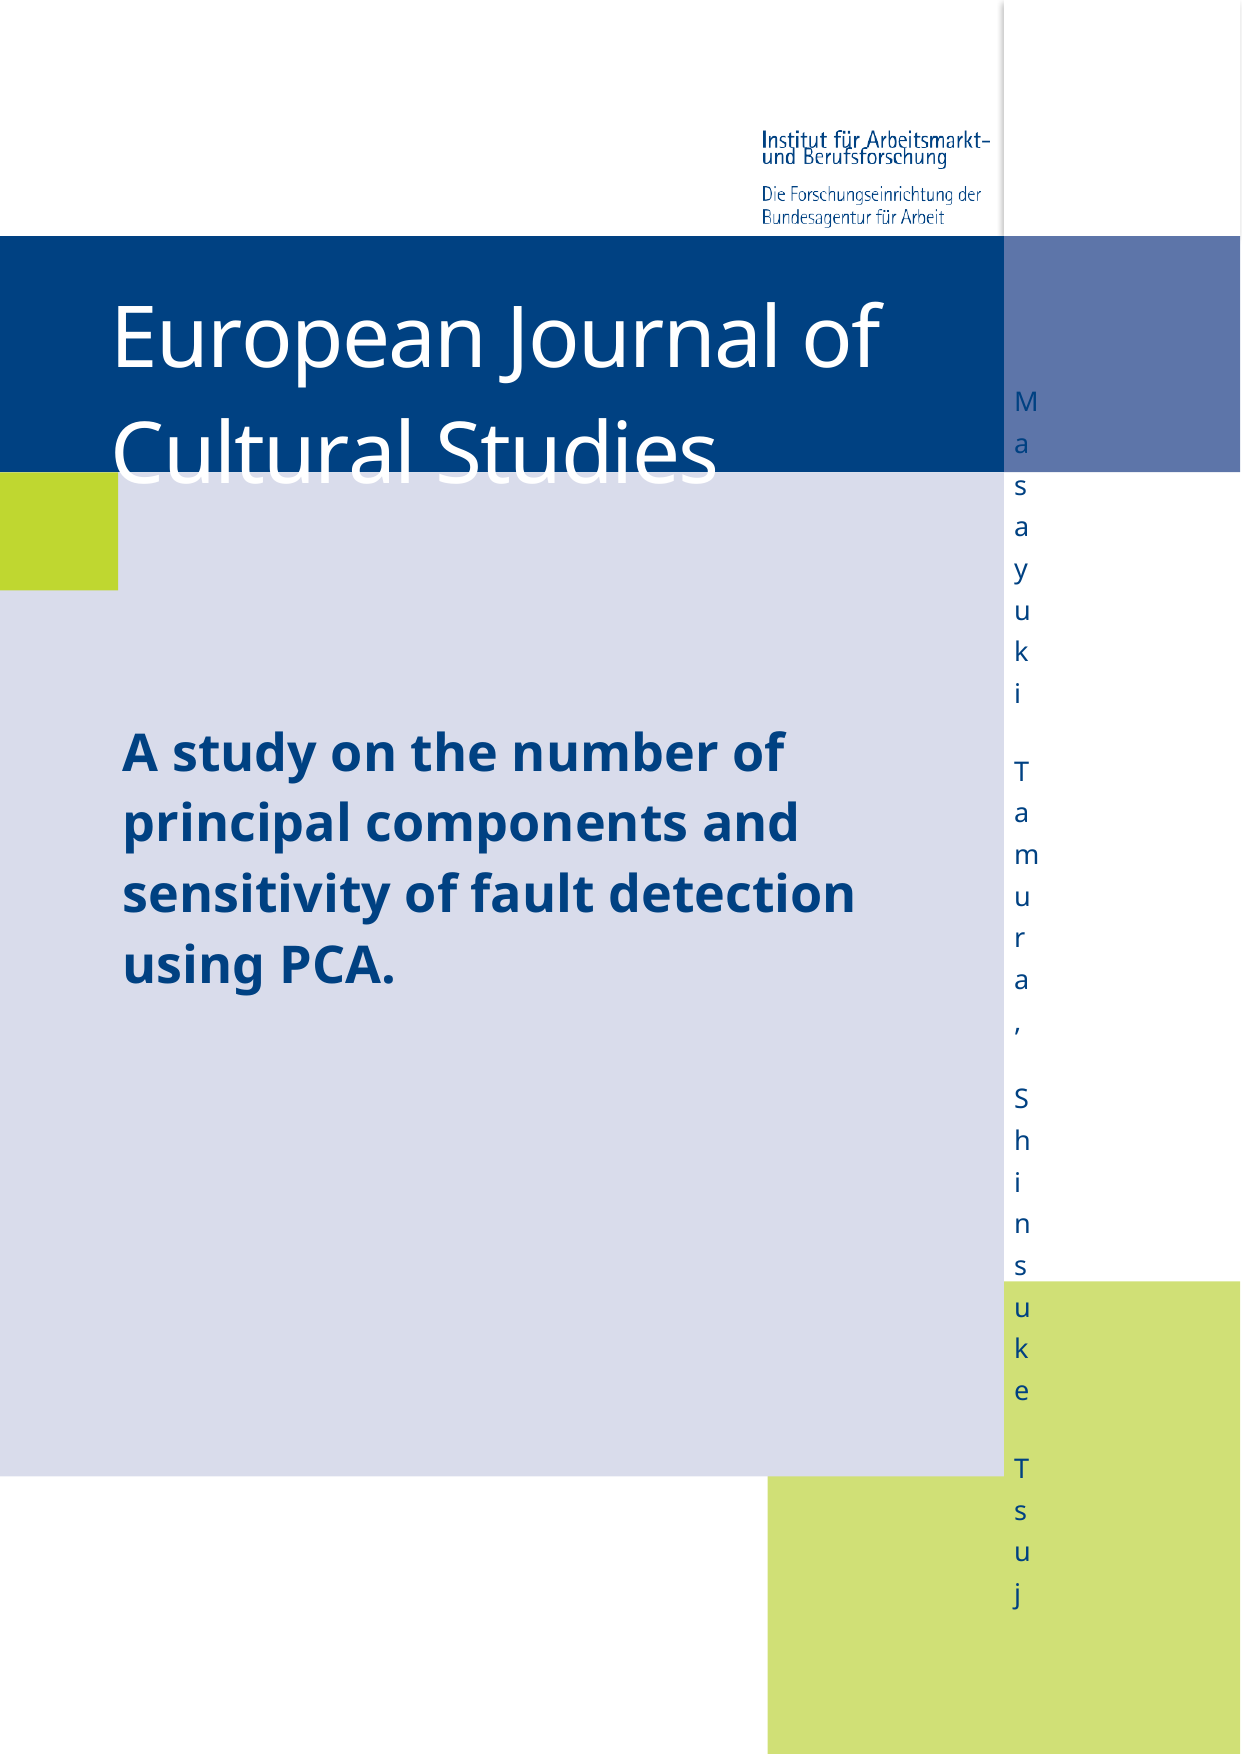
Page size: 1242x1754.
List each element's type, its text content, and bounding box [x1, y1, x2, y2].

title European Journal of Cultural Studies [111, 276, 981, 508]
picture [763, 209, 944, 228]
picture [763, 186, 981, 205]
picture [763, 130, 990, 169]
text A study on the number of principal components and sensitivity of fault detection using PCA. [122, 715, 981, 999]
